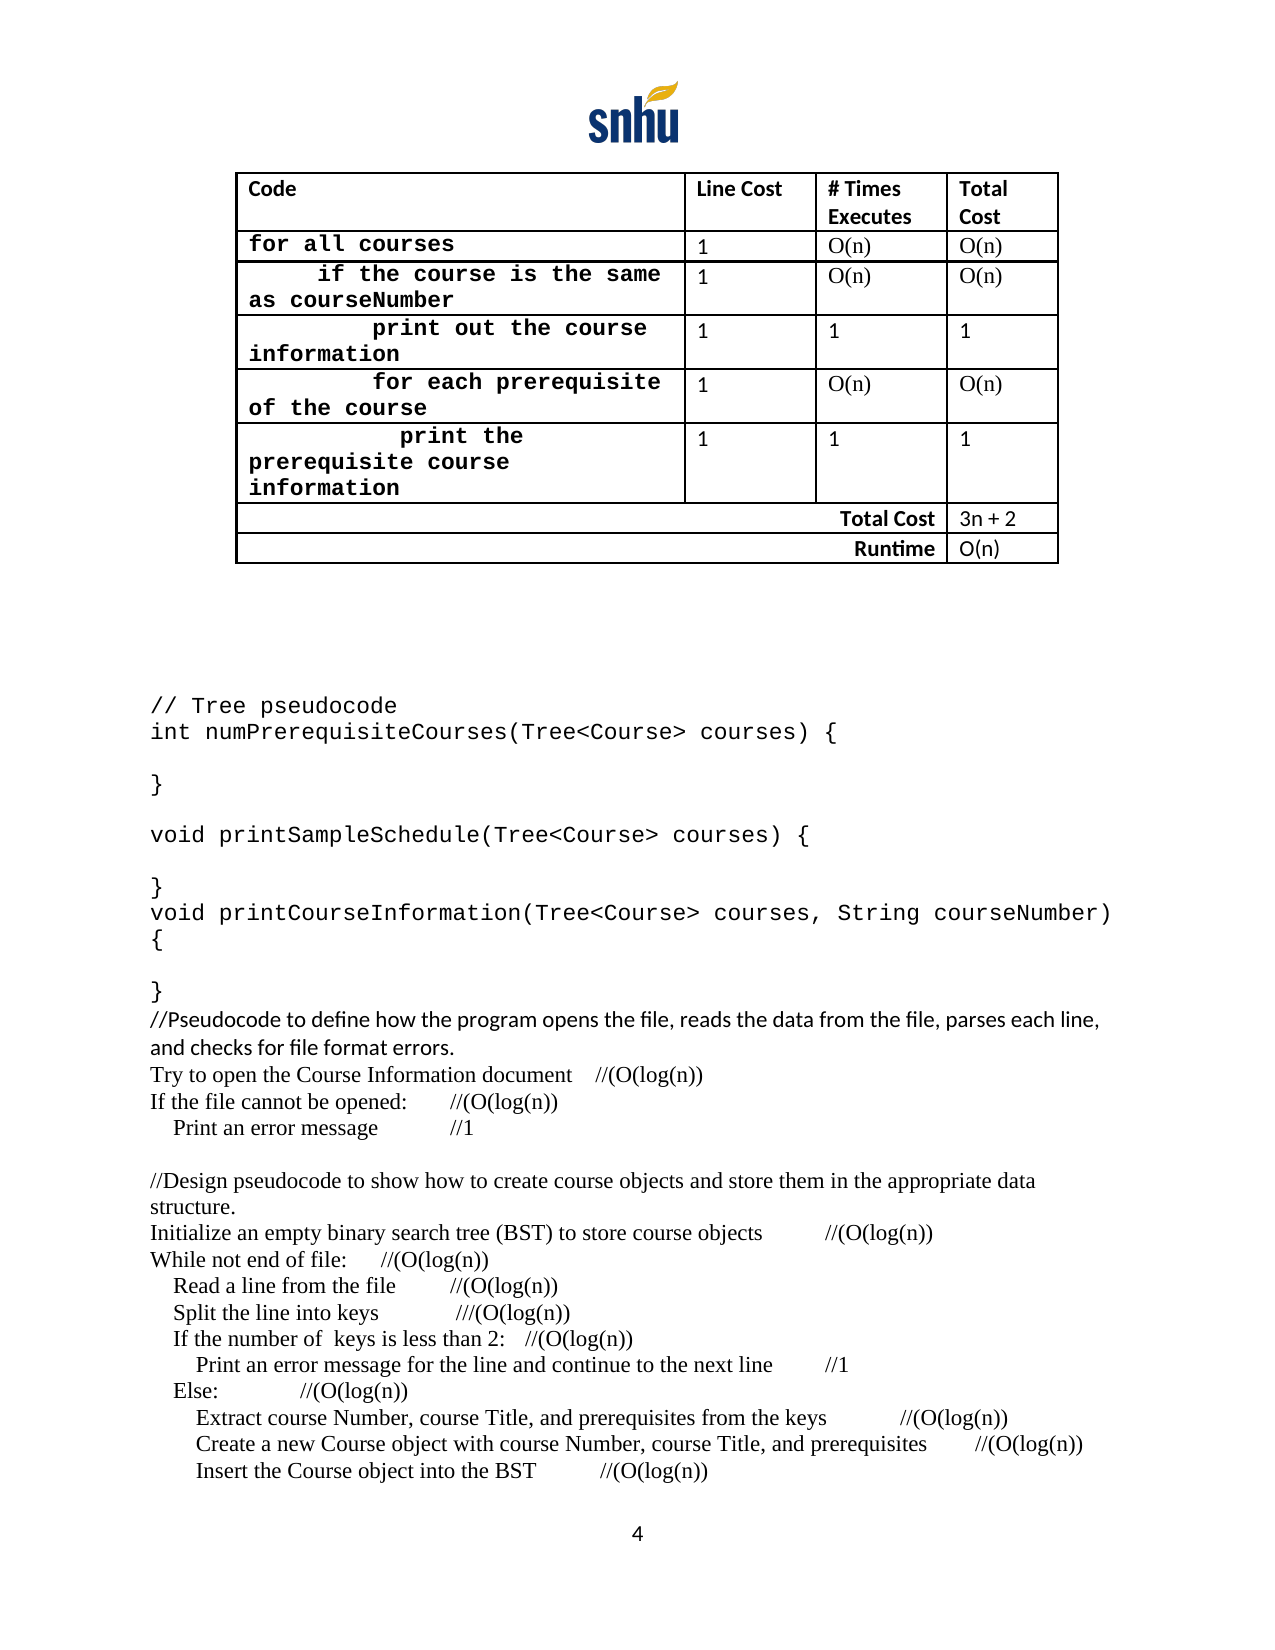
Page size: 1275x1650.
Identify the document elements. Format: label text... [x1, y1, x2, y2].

text Else: //(O(log(n)) [150, 1378, 1125, 1404]
text //Design pseudocode to show how to create course objects and store them in the appropriate data structure. [150, 1167, 1125, 1219]
table_cell 1 [817, 316, 946, 368]
table_cell for all courses [238, 232, 684, 260]
table_cell print the prerequisite course information [238, 424, 684, 502]
table_cell O(n) [817, 232, 946, 260]
table_cell 1 [686, 370, 815, 422]
table_cell O(n) [948, 370, 1057, 422]
table_cell O(n) [948, 534, 1057, 562]
table_cell 1 [948, 316, 1057, 368]
table_cell 3n + 2 [948, 504, 1057, 532]
text Print an error message for the line and continue to the next line //1 [150, 1351, 1125, 1378]
table_header Code [238, 174, 684, 230]
table_cell 1 [948, 424, 1057, 502]
table_cell 1 [686, 316, 815, 368]
text Print an error message //1 [150, 1114, 1125, 1140]
text Initialize an empty binary search tree (BST) to store course objects //(O(log(n)) [150, 1219, 1125, 1246]
table_header Line Cost [686, 174, 815, 230]
text } [150, 876, 1125, 902]
text Extract course Number, course Title, and prerequisites from the keys //(O(log(n)) [150, 1404, 1125, 1430]
table_cell 1 [686, 232, 815, 260]
text If the number of keys is less than 2: //(O(log(n)) [150, 1325, 1125, 1351]
table_cell O(n) [948, 263, 1057, 314]
text While not end of file: //(O(log(n)) [150, 1246, 1125, 1272]
table_cell Runtime [238, 534, 946, 562]
table_cell for each prerequisite of the course [238, 370, 684, 422]
table_header Total Cost [948, 174, 1057, 230]
text // Tree pseudocode [150, 694, 1125, 720]
text Insert the Course object into the BST //(O(log(n)) [150, 1457, 1125, 1483]
text Try to open the Course Information document //(O(log(n)) [150, 1061, 1125, 1088]
table_cell O(n) [817, 370, 946, 422]
text Read a line from the file //(O(log(n)) [150, 1272, 1125, 1298]
table_cell O(n) [948, 232, 1057, 260]
picture [568, 75, 707, 152]
table_header # Times Executes [817, 174, 946, 230]
text //Pseudocode to define how the program opens the file, reads the data from the file, parses each line, and checks for file format errors. [150, 1005, 1125, 1061]
table_cell Total Cost [238, 504, 946, 532]
table_cell print out the course information [238, 316, 684, 368]
text Split the line into keys ///(O(log(n)) [150, 1298, 1125, 1325]
text } [150, 979, 1125, 1005]
text If the file cannot be opened: //(O(log(n)) [150, 1088, 1125, 1114]
table_cell 1 [686, 424, 815, 502]
text void printCourseInformation(Tree<Course> courses, String courseNumber) { [150, 902, 1125, 953]
table_cell O(n) [817, 263, 946, 314]
table_cell 1 [686, 263, 815, 314]
text } [150, 772, 1125, 798]
table_cell 1 [817, 424, 946, 502]
text Create a new Course object with course Number, course Title, and prerequisites //(O(log(n)) [150, 1430, 1125, 1457]
text int numPrerequisiteCourses(Tree<Course> courses) { [150, 720, 1125, 746]
text void printSampleSchedule(Tree<Course> courses) { [150, 824, 1125, 850]
table_cell if the course is the same as courseNumber [238, 263, 684, 314]
